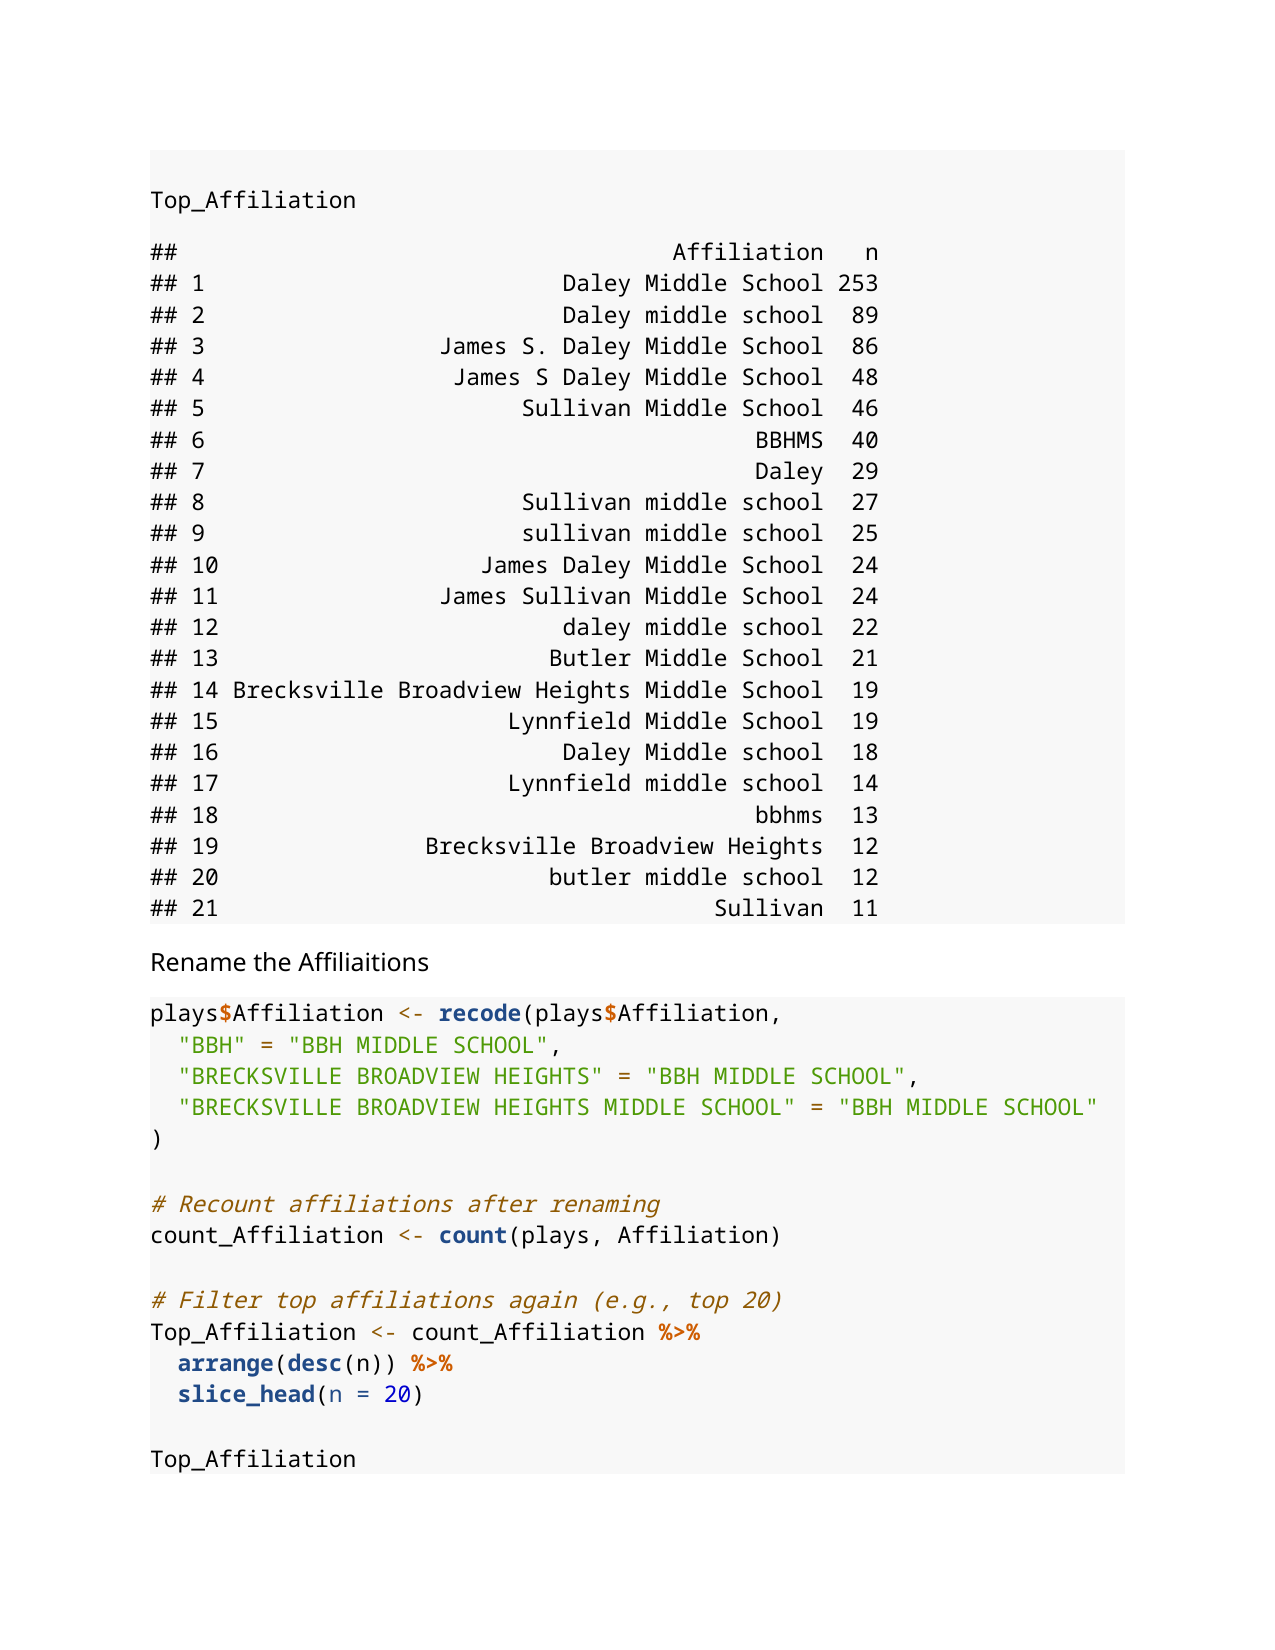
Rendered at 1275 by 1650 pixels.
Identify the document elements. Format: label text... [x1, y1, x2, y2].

text Rename the Affiliaitions [150, 944, 1125, 978]
text plays$Affiliation <- recode(plays$Affiliation, "BBH" = "BBH MIDDLE SCHOOL", "BRECKSVILLE BROADVIEW HEIGHTS" = "BBH MIDDLE SCHOOL", "BRECKSVILLE BROADVIEW HEIGHTS MIDDLE SCHOOL" = "BBH MIDDLE SCHOOL" ) # Recount affiliations after renaming count_Affiliation <- count(plays, Affiliation) # Filter top affiliations again (e.g., top 20) Top_Affiliation <- count_Affiliation %>% arrange(desc(n)) %>% slice_head(n = 20) Top_Affiliation [150, 997, 1125, 1474]
text ## Affiliation n ## 1 Daley Middle School 253 ## 2 Daley middle school 89 ## 3 James S. Daley Middle School 86 ## 4 James S Daley Middle School 48 ## 5 Sullivan Middle School 46 ## 6 BBHMS 40 ## 7 Daley 29 ## 8 Sullivan middle school 27 ## 9 sullivan middle school 25 ## 10 James Daley Middle School 24 ## 11 James Sullivan Middle School 24 ## 12 daley middle school 22 ## 13 Butler Middle School 21 ## 14 Brecksville Broadview Heights Middle School 19 ## 15 Lynnfield Middle School 19 ## 16 Daley Middle school 18 ## 17 Lynnfield middle school 14 ## 18 bbhms 13 ## 19 Brecksville Broadview Heights 12 ## 20 butler middle school 12 ## 21 Sullivan 11 [150, 236, 1125, 924]
text Top_Affiliation <- count_Affiliation %>% arrange(desc(n)) %>% slice_head(n = 21) Top_Affiliation [150, 150, 1125, 215]
